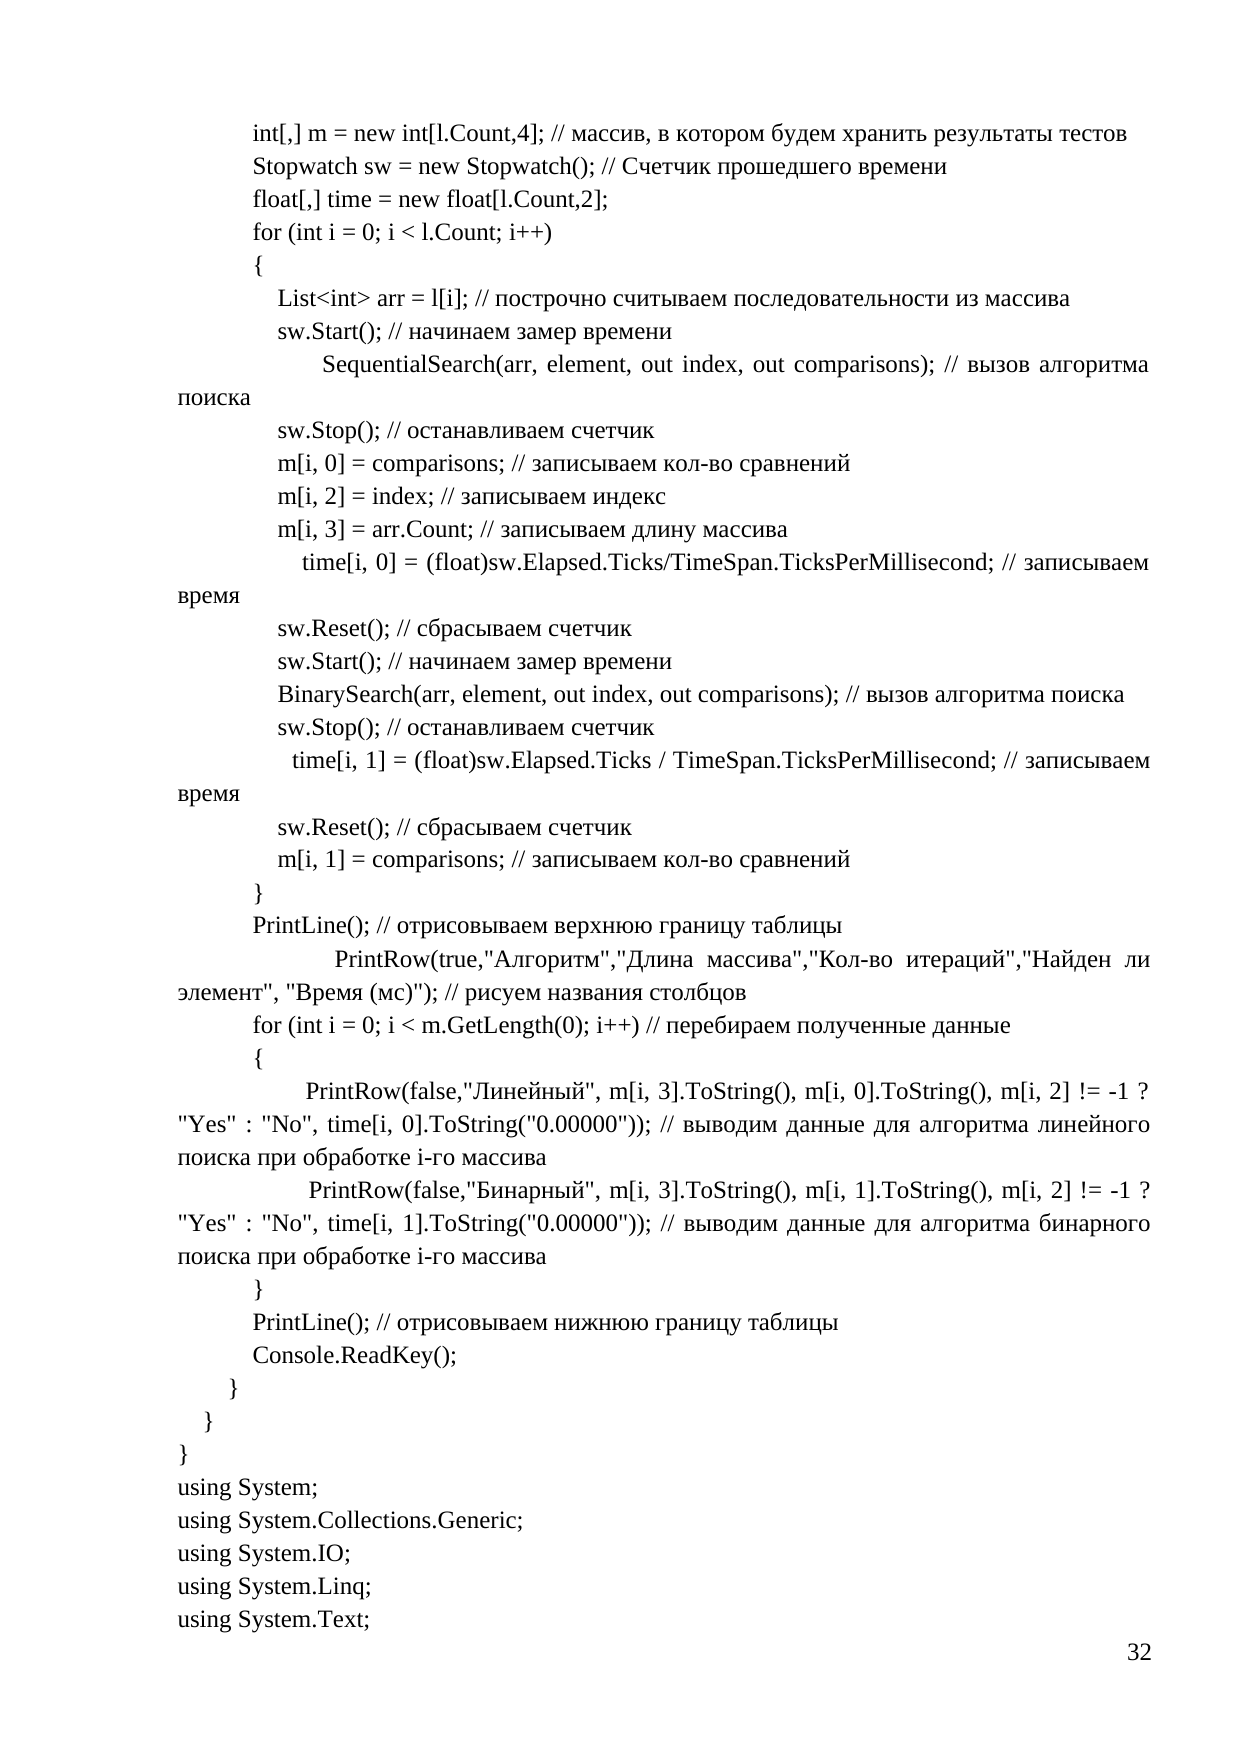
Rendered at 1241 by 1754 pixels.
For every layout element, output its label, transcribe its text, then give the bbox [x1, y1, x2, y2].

text m[i, 2] = index; // записываем индекс [177, 481, 1152, 510]
text } [177, 1439, 1152, 1468]
text float[,] time = new float[l.Count,2]; [177, 184, 1152, 213]
text sw.Start(); // начинаем замер времени [177, 316, 1152, 345]
text PrintRow(false,"Бинарный", m[i, 3].ToString(), m[i, 1].ToString(), m[i, 2] != -1 ? "Yes" : "No", time[i, 1].ToString("0.00000")); // выводим данные для алгоритма бинарного поиска при обработке i-го массива [177, 1175, 1152, 1269]
text using System; [177, 1472, 1152, 1501]
text List<int> arr = l[i]; // построчно считываем последовательности из массива [177, 283, 1152, 312]
text BinarySearch(arr, element, out index, out comparisons); // вызов алгоритма поиска [177, 679, 1152, 708]
text SequentialSearch(arr, element, out index, out comparisons); // вызов алгоритма поиска [177, 349, 1152, 411]
text sw.Reset(); // сбрасываем счетчик [177, 613, 1152, 642]
text sw.Stop(); // останавливаем счетчик [177, 415, 1152, 444]
text using System.IO; [177, 1538, 1152, 1567]
text m[i, 1] = comparisons; // записываем кол-во сравнений [177, 844, 1152, 873]
text } [177, 878, 1152, 906]
text } [177, 1274, 1152, 1303]
text } [177, 1373, 1152, 1402]
text PrintLine(); // отрисовываем верхнюю границу таблицы [177, 911, 1152, 939]
text sw.Reset(); // сбрасываем счетчик [177, 812, 1152, 840]
text using System.Linq; [177, 1571, 1152, 1600]
text PrintRow(false,"Линейный", m[i, 3].ToString(), m[i, 0].ToString(), m[i, 2] != -1 ? "Yes" : "No", time[i, 0].ToString("0.00000")); // выводим данные для алгоритма линейного поиска при обработке i-го массива [177, 1076, 1152, 1171]
text m[i, 3] = arr.Count; // записываем длину массива [177, 514, 1152, 543]
text PrintRow(true,"Алгоритм","Длина массива","Кол-во итераций","Найден ли элемент", "Время (мс)"); // рисуем названия столбцов [177, 944, 1152, 1005]
text Stopwatch sw = new Stopwatch(); // Счетчик прошедшего времени [177, 151, 1152, 180]
text time[i, 1] = (float)sw.Elapsed.Ticks / TimeSpan.TicksPerMillisecond; // записываем время [177, 746, 1152, 807]
text { [177, 250, 1152, 279]
text int[,] m = new int[l.Count,4]; // массив, в котором будем хранить результаты тестов [177, 118, 1152, 147]
text using System.Text; [177, 1604, 1152, 1633]
text for (int i = 0; i < m.GetLength(0); i++) // перебираем полученные данные [177, 1010, 1152, 1038]
text sw.Stop(); // останавливаем счетчик [177, 712, 1152, 741]
text time[i, 0] = (float)sw.Elapsed.Ticks/TimeSpan.TicksPerMillisecond; // записываем время [177, 547, 1152, 609]
text sw.Start(); // начинаем замер времени [177, 646, 1152, 675]
text for (int i = 0; i < l.Count; i++) [177, 217, 1152, 246]
text } [177, 1406, 1152, 1435]
text { [177, 1043, 1152, 1071]
text m[i, 0] = comparisons; // записываем кол-во сравнений [177, 448, 1152, 477]
text using System.Collections.Generic; [177, 1505, 1152, 1534]
text Console.ReadKey(); [177, 1340, 1152, 1369]
text PrintLine(); // отрисовываем нижнюю границу таблицы [177, 1307, 1152, 1336]
